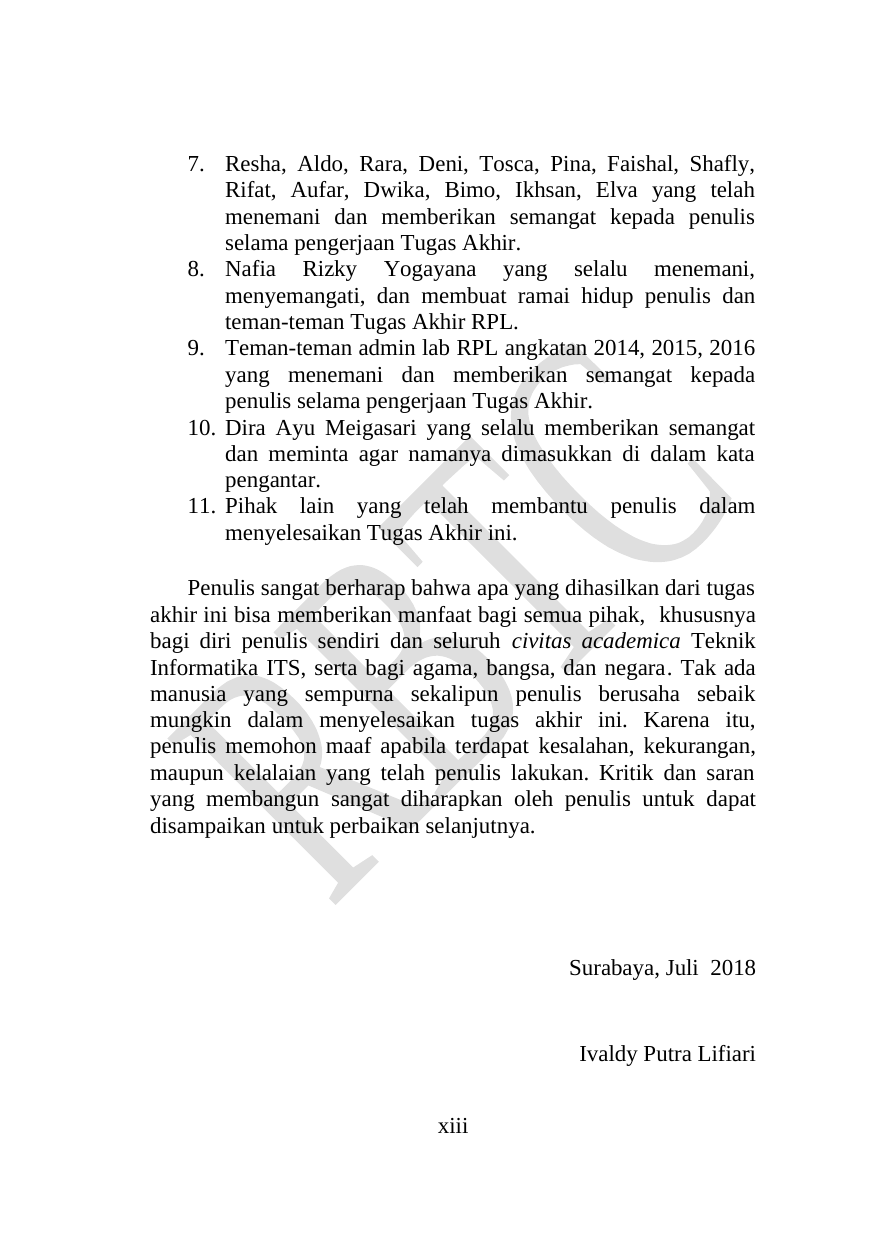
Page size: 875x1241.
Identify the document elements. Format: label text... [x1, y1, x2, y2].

list Dira Ayu Meigasari yang selalu memberikan semangat dan meminta agar namanya dimasukkan di dalam kata pengantar. [187, 413, 756, 493]
list Nafia Rizky Yogayana yang selalu menemani, menyemangati, dan membuat ramai hidup penulis dan teman-teman Tugas Akhir RPL. [187, 255, 756, 334]
list Resha, Aldo, Rara, Deni, Tosca, Pina, Faishal, Shafly, Rifat, Aufar, Dwika, Bimo, Ikhsan, Elva yang telah menemani dan memberikan semangat kepada penulis selama pengerjaan Tugas Akhir. [187, 150, 756, 255]
list Teman-teman admin lab RPL angkatan 2014, 2015, 2016 yang menemani dan memberikan semangat kepada penulis selama pengerjaan Tugas Akhir. [187, 334, 756, 413]
text Surabaya, Juli 2018 [150, 954, 756, 980]
text Penulis sangat berharap bahwa apa yang dihasilkan dari tugas akhir ini bisa memberikan manfaat bagi semua pihak, khususnya bagi diri penulis sendiri dan seluruh civitas academica Teknik Informatika ITS, serta bagi agama, bangsa, dan negara. Tak ada manusia yang sempurna sekalipun penulis berusaha sebaik mungkin dalam menyelesaikan tugas akhir ini. Karena itu, penulis memohon maaf apabila terdapat kesalahan, kekurangan, maupun kelalaian yang telah penulis lakukan. Kritik dan saran yang membangun sangat diharapkan oleh penulis untuk dapat disampaikan untuk perbaikan selanjutnya. [150, 574, 756, 838]
text Ivaldy Putra Lifiari [450, 1041, 756, 1067]
list Pihak lain yang telah membantu penulis dalam menyelesaikan Tugas Akhir ini. [187, 493, 756, 545]
